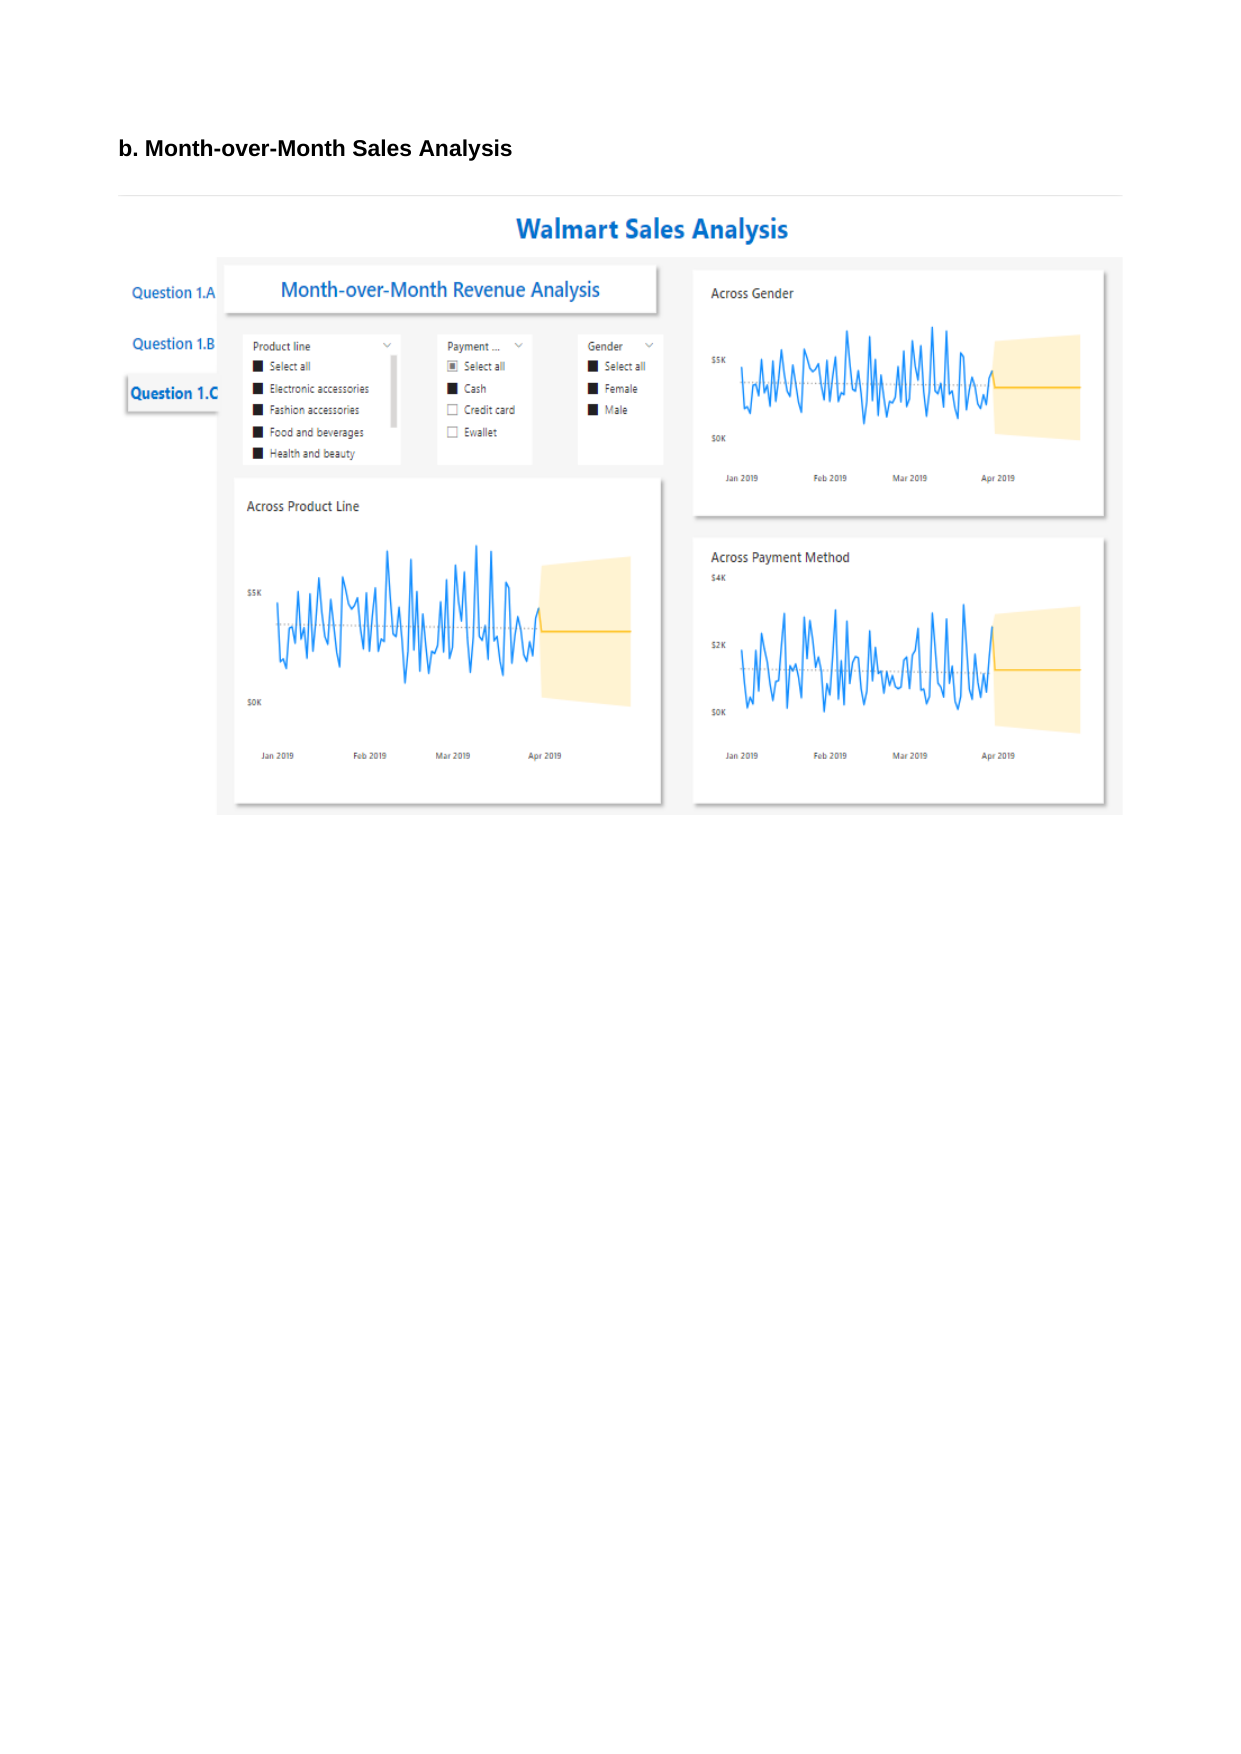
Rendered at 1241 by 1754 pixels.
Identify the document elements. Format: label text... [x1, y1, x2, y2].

text b. Month-over-Month Sales Analysis [118, 105, 1122, 162]
picture [118, 195, 1123, 815]
